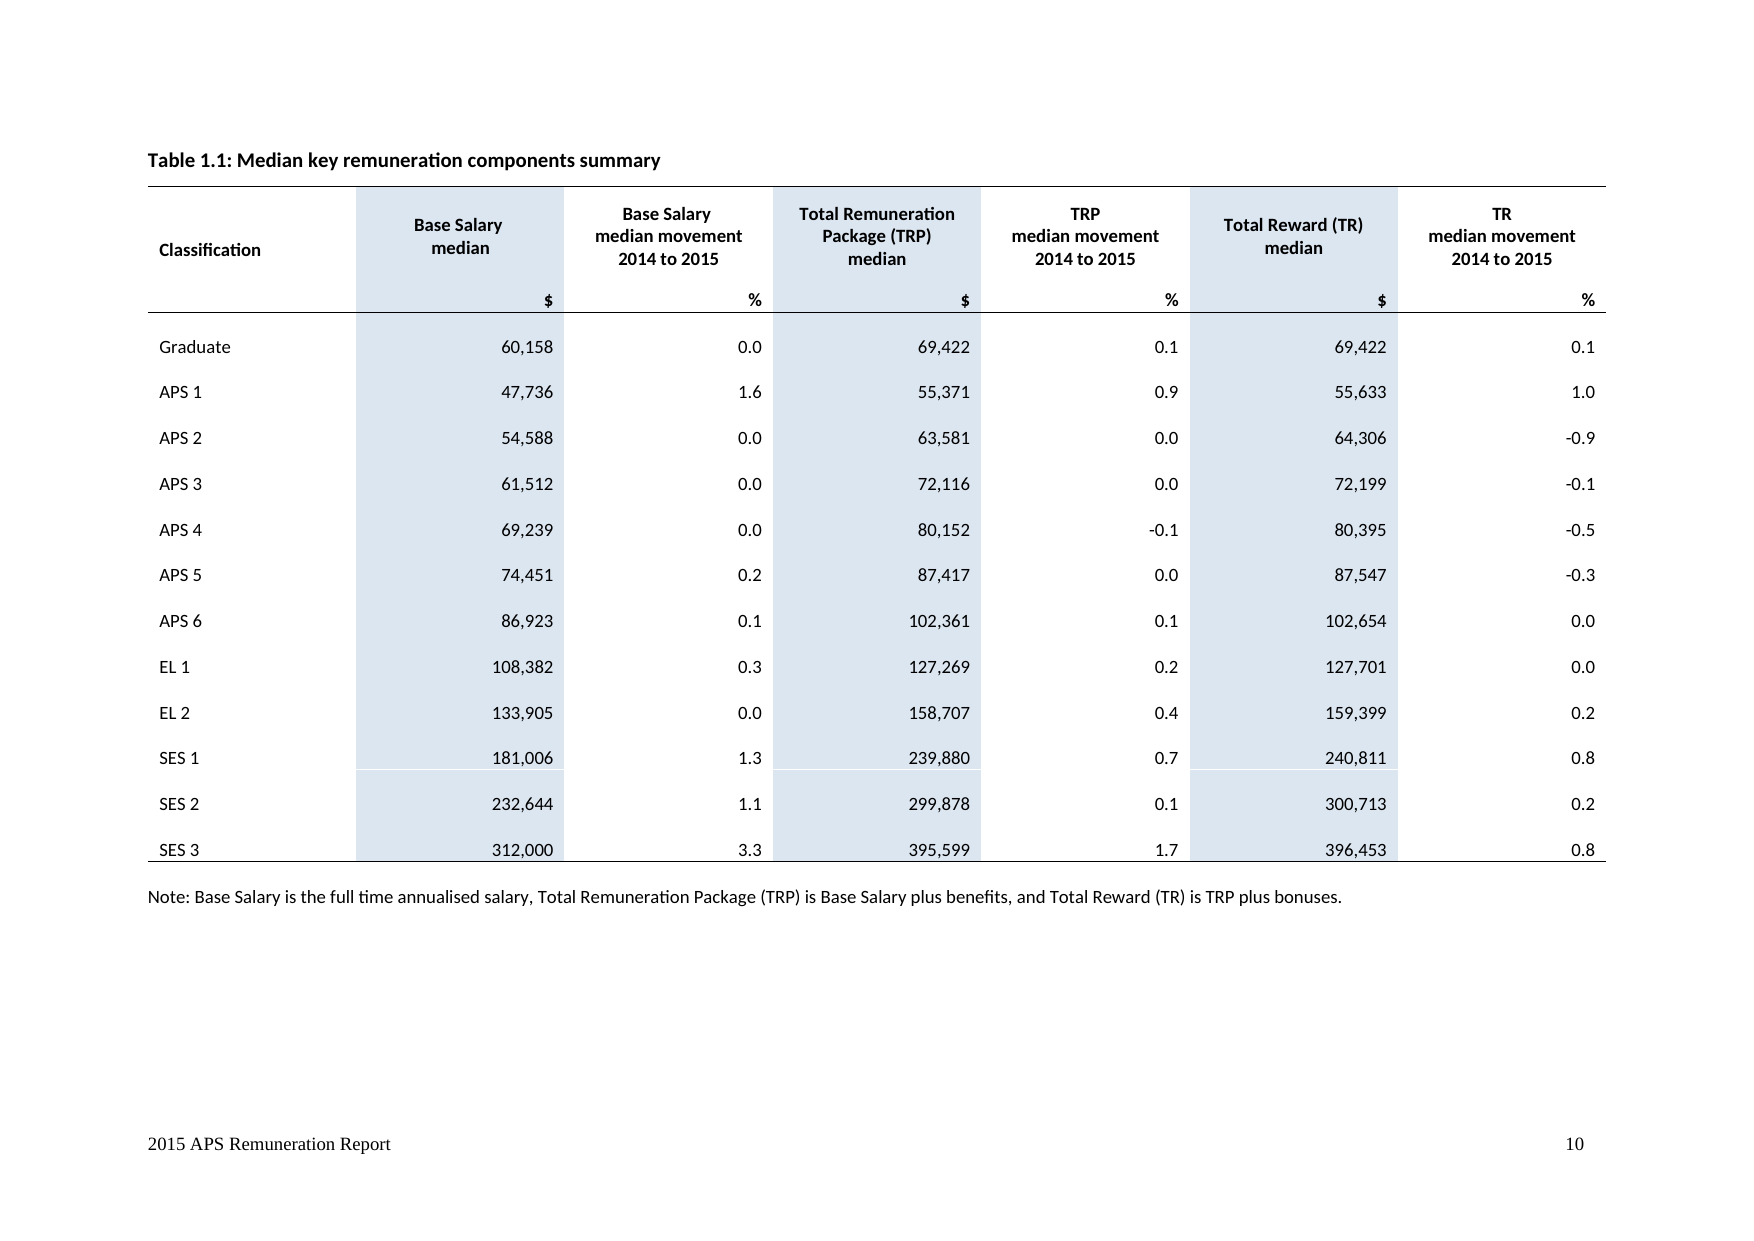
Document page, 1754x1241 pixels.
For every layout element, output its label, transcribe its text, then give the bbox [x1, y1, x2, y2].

table_cell 87,417 [773, 541, 981, 587]
table_cell 69,239 [356, 495, 564, 541]
table_cell APS 6 [148, 587, 356, 632]
table_cell 300,713 [1190, 770, 1398, 815]
table_cell 1.3 [564, 724, 773, 769]
table_cell 72,116 [773, 449, 981, 495]
table_cell 69,422 [1190, 313, 1398, 358]
table_cell % [1398, 286, 1606, 312]
table_cell -0.1 [1398, 449, 1606, 495]
table_cell 72,199 [1190, 449, 1398, 495]
table_cell 127,269 [773, 632, 981, 678]
table_cell 80,152 [773, 495, 981, 541]
table_header Total Remuneration Package (TRP) median [773, 187, 981, 286]
table_cell 0.7 [981, 724, 1189, 769]
table_cell Graduate [148, 313, 356, 358]
table_cell 232,644 [356, 770, 564, 815]
table_cell % [564, 286, 773, 312]
table_cell 60,158 [356, 313, 564, 358]
table_cell -0.5 [1398, 495, 1606, 541]
table_cell 181,006 [356, 724, 564, 769]
table_cell 55,633 [1190, 358, 1398, 404]
table_cell 0.0 [564, 678, 773, 724]
table_cell 102,654 [1190, 587, 1398, 632]
table_cell $ [1190, 286, 1398, 312]
table_cell 47,736 [356, 358, 564, 404]
table_cell 0.3 [564, 632, 773, 678]
table_cell % [981, 286, 1189, 312]
table_cell 133,905 [356, 678, 564, 724]
table_cell 299,878 [773, 770, 981, 815]
text Note: Base Salary is the full time annualised salary, Total Remuneration Package (TRP) is Base Salary plus benefits, and Total Reward (TR) is TRP plus bonuses. [148, 885, 1606, 908]
table_cell 396,453 [1190, 815, 1398, 861]
table_cell 87,547 [1190, 541, 1398, 587]
table_cell 0.0 [564, 313, 773, 358]
table_cell 61,512 [356, 449, 564, 495]
table_cell 0.2 [564, 541, 773, 587]
table_cell 159,399 [1190, 678, 1398, 724]
table_cell 102,361 [773, 587, 981, 632]
table_cell 0.8 [1398, 724, 1606, 769]
table_cell 0.0 [1398, 587, 1606, 632]
table_cell 158,707 [773, 678, 981, 724]
table_cell 1.7 [981, 815, 1189, 861]
table_cell APS 5 [148, 541, 356, 587]
table_cell 0.2 [1398, 770, 1606, 815]
table_cell 1.1 [564, 770, 773, 815]
table_cell 0.0 [564, 495, 773, 541]
table_cell 0.0 [564, 404, 773, 449]
table_cell -0.1 [981, 495, 1189, 541]
table_cell 0.1 [981, 770, 1189, 815]
table_cell 0.0 [981, 541, 1189, 587]
table_cell SES 2 [148, 770, 356, 815]
table_cell 0.8 [1398, 815, 1606, 861]
table_cell 312,000 [356, 815, 564, 861]
table_cell SES 3 [148, 815, 356, 861]
table_cell 0.0 [1398, 632, 1606, 678]
table_cell 69,422 [773, 313, 981, 358]
table_cell EL 1 [148, 632, 356, 678]
table_cell 55,371 [773, 358, 981, 404]
table_header Classification [148, 187, 356, 312]
table_cell 0.1 [564, 587, 773, 632]
table_cell APS 1 [148, 358, 356, 404]
table_cell 0.4 [981, 678, 1189, 724]
table_cell 239,880 [773, 724, 981, 769]
table_cell $ [773, 286, 981, 312]
table_cell 0.2 [1398, 678, 1606, 724]
text Table 1.1: Median key remuneration components summary [148, 148, 1606, 173]
table_cell 0.1 [1398, 313, 1606, 358]
table_cell 0.9 [981, 358, 1189, 404]
table_cell APS 2 [148, 404, 356, 449]
table_cell 64,306 [1190, 404, 1398, 449]
table_header Base Salary median [356, 187, 564, 286]
table_cell 54,588 [356, 404, 564, 449]
table_cell 80,395 [1190, 495, 1398, 541]
table_cell SES 1 [148, 724, 356, 769]
table_cell 0.0 [981, 449, 1189, 495]
table_cell 127,701 [1190, 632, 1398, 678]
table_cell 1.0 [1398, 358, 1606, 404]
table_cell 0.1 [981, 313, 1189, 358]
table_cell 63,581 [773, 404, 981, 449]
table_cell 0.0 [564, 449, 773, 495]
table_cell APS 3 [148, 449, 356, 495]
table_cell 240,811 [1190, 724, 1398, 769]
table_cell 0.2 [981, 632, 1189, 678]
table_cell 3.3 [564, 815, 773, 861]
table_cell -0.3 [1398, 541, 1606, 587]
table_cell -0.9 [1398, 404, 1606, 449]
table_header TRP median movement 2014 to 2015 [981, 187, 1189, 286]
table_cell 108,382 [356, 632, 564, 678]
table_header Base Salary median movement 2014 to 2015 [564, 187, 773, 286]
table_cell 395,599 [773, 815, 981, 861]
table_cell 1.6 [564, 358, 773, 404]
table_cell APS 4 [148, 495, 356, 541]
table_cell 0.1 [981, 587, 1189, 632]
table_cell $ [356, 286, 564, 312]
table_cell 74,451 [356, 541, 564, 587]
table_cell EL 2 [148, 678, 356, 724]
table_header TR median movement 2014 to 2015 [1398, 187, 1606, 286]
table_cell 86,923 [356, 587, 564, 632]
table_header Total Reward (TR) median [1190, 187, 1398, 286]
table_cell 0.0 [981, 404, 1189, 449]
